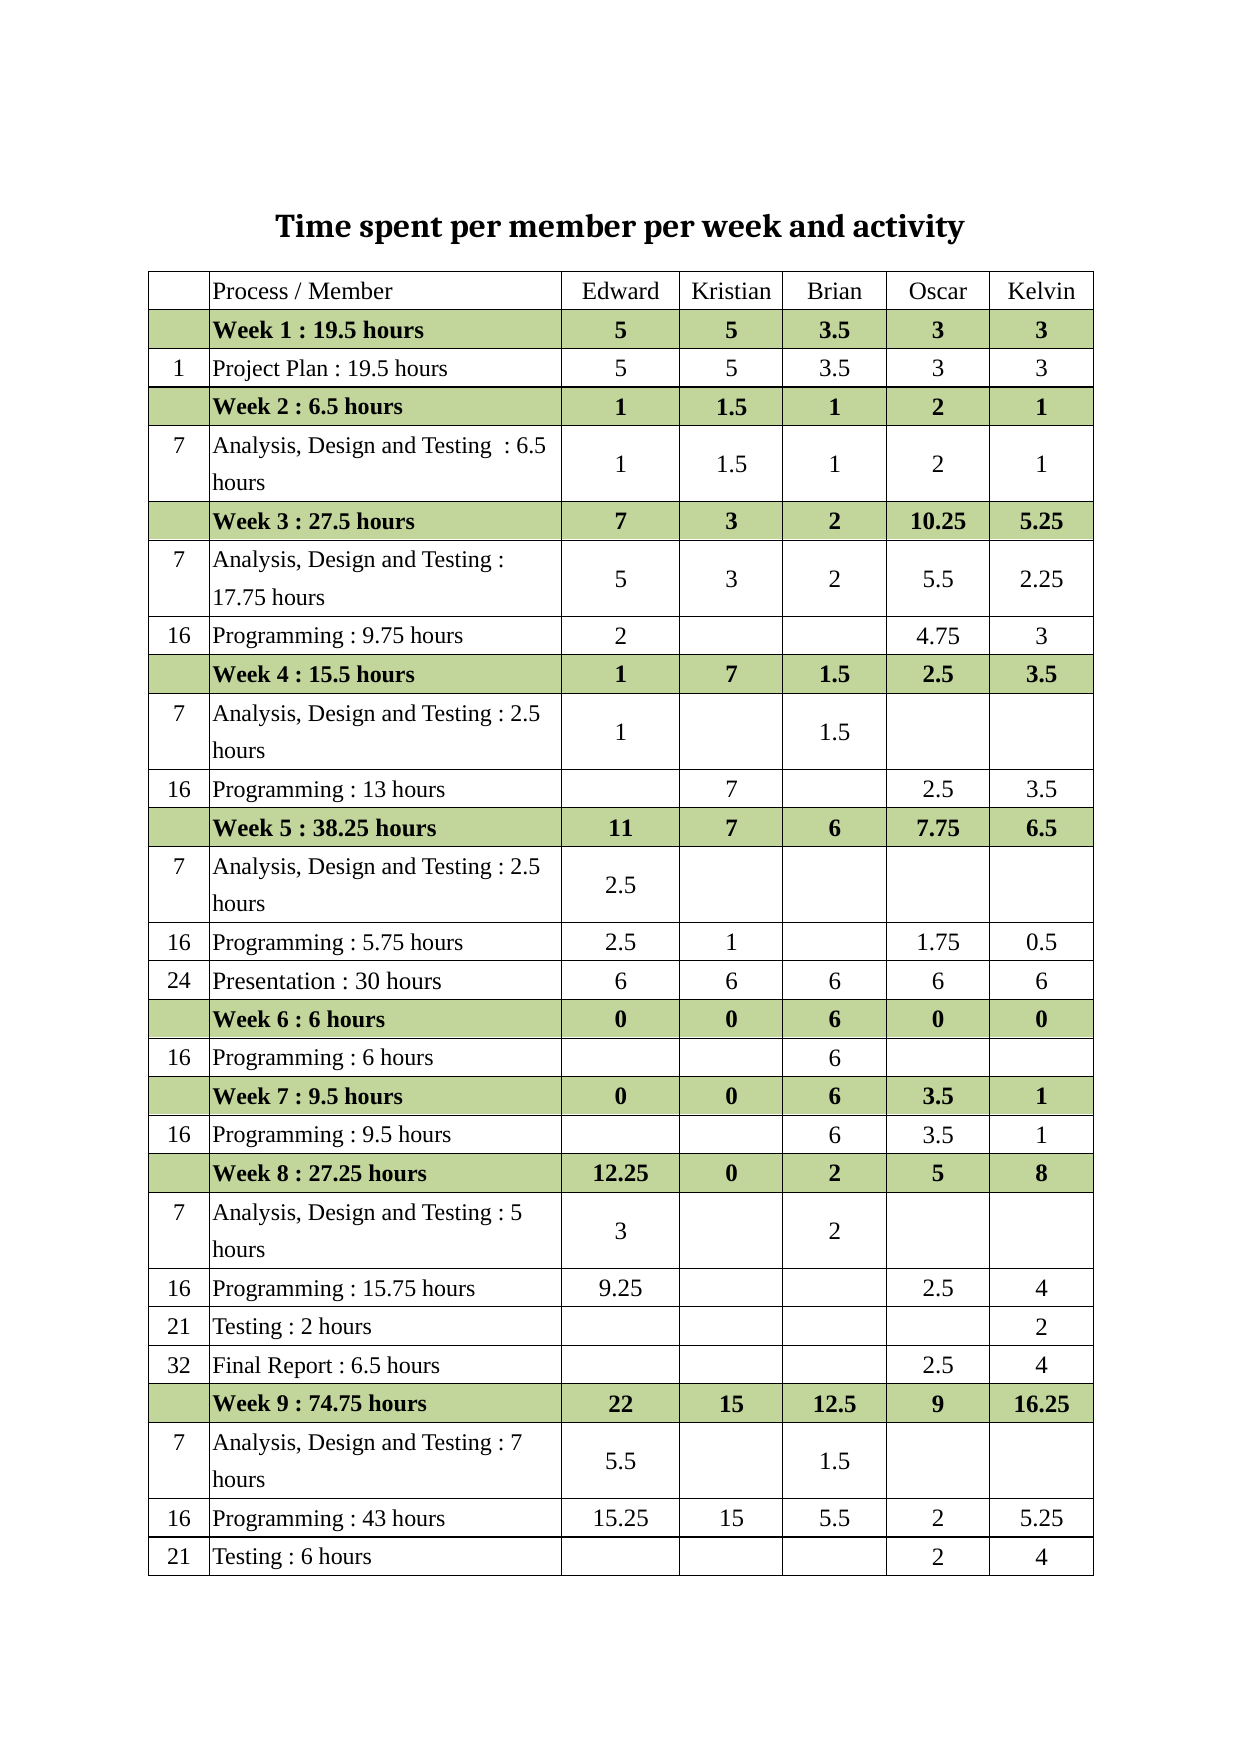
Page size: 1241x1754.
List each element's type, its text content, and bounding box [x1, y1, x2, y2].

table_cell 32 [149, 1346, 209, 1383]
table_cell 6 [990, 961, 1093, 999]
table_cell 1.5 [783, 655, 886, 693]
table_cell 0 [680, 1077, 782, 1114]
table_cell Analysis, Design and Testing : 17.75 hours [210, 541, 561, 616]
table_cell 15.25 [562, 1499, 679, 1536]
table_cell 0.5 [990, 923, 1093, 960]
table_cell 3.5 [783, 310, 886, 348]
table_cell 7 [680, 770, 782, 807]
table_cell 12.5 [783, 1384, 886, 1422]
table_cell 6 [562, 961, 679, 999]
table_cell 3 [990, 349, 1093, 386]
table_cell 9.25 [562, 1269, 679, 1306]
table_cell [990, 1423, 1093, 1498]
table_cell 8 [990, 1154, 1093, 1192]
table_cell [680, 1269, 782, 1306]
table_cell [887, 1039, 989, 1076]
table_cell 1 [990, 1116, 1093, 1153]
table_cell 6 [887, 961, 989, 999]
table_cell 1.75 [887, 923, 989, 960]
table_cell 21 [149, 1538, 209, 1575]
table_cell 2 [562, 617, 679, 654]
table_header Process / Member [210, 272, 561, 309]
table_cell [149, 388, 209, 425]
table_cell 1 [990, 388, 1093, 425]
table_cell 5.25 [990, 1499, 1093, 1536]
table_cell 2.5 [562, 847, 679, 922]
table_cell Week 6 : 6 hours [210, 1000, 561, 1037]
table_cell 5.25 [990, 502, 1093, 539]
table_cell Week 3 : 27.5 hours [210, 502, 561, 539]
table_cell 16 [149, 617, 209, 654]
table_cell 4.75 [887, 617, 989, 654]
table_cell 1 [562, 388, 679, 425]
table_cell [990, 694, 1093, 769]
table_cell Week 8 : 27.25 hours [210, 1154, 561, 1192]
table_cell [783, 770, 886, 807]
table_cell 6 [783, 1000, 886, 1037]
table_cell 12.25 [562, 1154, 679, 1192]
table_cell [149, 655, 209, 693]
table_cell [562, 770, 679, 807]
table_cell 2.5 [562, 923, 679, 960]
table_cell 2.25 [990, 541, 1093, 616]
table_cell Project Plan : 19.5 hours [210, 349, 561, 386]
table_cell 1 [783, 388, 886, 425]
table_cell 7 [149, 847, 209, 922]
table_cell 2 [887, 388, 989, 425]
table_cell 3 [887, 310, 989, 348]
table_cell Week 4 : 15.5 hours [210, 655, 561, 693]
table_cell [783, 847, 886, 922]
table_cell [990, 1193, 1093, 1268]
table_cell [783, 1269, 886, 1306]
table_cell 15 [680, 1384, 782, 1422]
table_cell 5 [562, 349, 679, 386]
table_cell 16.25 [990, 1384, 1093, 1422]
table_cell 2 [783, 1154, 886, 1192]
table_cell Analysis, Design and Testing : 2.5 hours [210, 847, 561, 922]
table_cell Programming : 5.75 hours [210, 923, 561, 960]
table_cell 21 [149, 1307, 209, 1345]
table_cell 4 [990, 1269, 1093, 1306]
table_cell Programming : 13 hours [210, 770, 561, 807]
table_header Brian [783, 272, 886, 309]
table_cell 9 [887, 1384, 989, 1422]
table_cell 15 [680, 1499, 782, 1536]
table_cell 16 [149, 1499, 209, 1536]
table_cell [680, 1346, 782, 1383]
table_cell Programming : 9.75 hours [210, 617, 561, 654]
table_cell 3.5 [990, 655, 1093, 693]
table_cell Week 7 : 9.5 hours [210, 1077, 561, 1114]
table_cell 7 [149, 1193, 209, 1268]
table_cell 0 [990, 1000, 1093, 1037]
table_cell 7 [149, 694, 209, 769]
table_cell 5 [680, 310, 782, 348]
table_cell 3.5 [990, 770, 1093, 807]
table_cell 6 [783, 1116, 886, 1153]
table_cell 1 [990, 426, 1093, 501]
table_cell 16 [149, 1116, 209, 1153]
table_cell 1 [562, 426, 679, 501]
table_cell 1 [149, 349, 209, 386]
table_cell 16 [149, 923, 209, 960]
table_cell 3 [562, 1193, 679, 1268]
table_cell Analysis, Design and Testing : 6.5 hours [210, 426, 561, 501]
table_cell [887, 1307, 989, 1345]
table_cell [887, 694, 989, 769]
table_cell 1.5 [680, 426, 782, 501]
table_cell Testing : 6 hours [210, 1538, 561, 1575]
table_cell 2.5 [887, 1346, 989, 1383]
table_cell 6 [783, 1077, 886, 1114]
table_cell 2.5 [887, 655, 989, 693]
table_cell [887, 1193, 989, 1268]
table_cell Analysis, Design and Testing : 2.5 hours [210, 694, 561, 769]
table_cell 7 [562, 502, 679, 539]
table_cell 7.75 [887, 808, 989, 846]
table_cell [562, 1307, 679, 1345]
title Time spent per member per week and activity [150, 189, 1090, 264]
table_cell 22 [562, 1384, 679, 1422]
table_cell 5 [887, 1154, 989, 1192]
table_cell 0 [562, 1000, 679, 1037]
table_cell [887, 1423, 989, 1498]
table_cell Week 1 : 19.5 hours [210, 310, 561, 348]
table_cell [562, 1116, 679, 1153]
table_header [149, 272, 209, 309]
table_cell 5.5 [562, 1423, 679, 1498]
table_cell [680, 1538, 782, 1575]
table_cell [149, 1077, 209, 1114]
table_cell 1 [562, 655, 679, 693]
table_cell Presentation : 30 hours [210, 961, 561, 999]
table_cell 5 [680, 349, 782, 386]
table_cell 2.5 [887, 770, 989, 807]
table_cell [562, 1346, 679, 1383]
table_cell [680, 1307, 782, 1345]
table_cell 2 [783, 502, 886, 539]
table_cell 11 [562, 808, 679, 846]
table_cell 5.5 [783, 1499, 886, 1536]
table_cell 6 [680, 961, 782, 999]
table_cell 24 [149, 961, 209, 999]
table_cell [680, 617, 782, 654]
table_cell 0 [562, 1077, 679, 1114]
table_cell 0 [680, 1000, 782, 1037]
table_cell Programming : 6 hours [210, 1039, 561, 1076]
table_cell 16 [149, 770, 209, 807]
table_cell Final Report : 6.5 hours [210, 1346, 561, 1383]
table_cell [680, 1116, 782, 1153]
table_cell Testing : 2 hours [210, 1307, 561, 1345]
table_cell 2 [887, 1499, 989, 1536]
table_cell 0 [887, 1000, 989, 1037]
table_cell 16 [149, 1269, 209, 1306]
table_cell [783, 617, 886, 654]
table_header Oscar [887, 272, 989, 309]
table_cell 4 [990, 1346, 1093, 1383]
table_header Edward [562, 272, 679, 309]
table_cell [562, 1538, 679, 1575]
table_cell 6.5 [990, 808, 1093, 846]
table_cell 7 [149, 541, 209, 616]
table_cell [783, 1538, 886, 1575]
table_cell 10.25 [887, 502, 989, 539]
table_cell [887, 847, 989, 922]
table_cell [990, 847, 1093, 922]
table_cell 2 [887, 1538, 989, 1575]
table_cell 5 [562, 310, 679, 348]
table_header Kelvin [990, 272, 1093, 309]
table_cell [149, 310, 209, 348]
table_cell 1 [562, 694, 679, 769]
table_cell [149, 1000, 209, 1037]
table_cell [149, 1384, 209, 1422]
table_cell 3.5 [887, 1116, 989, 1153]
table_cell 2 [783, 1193, 886, 1268]
table_cell Programming : 43 hours [210, 1499, 561, 1536]
table_cell [149, 808, 209, 846]
table_cell [783, 923, 886, 960]
table_cell 4 [990, 1538, 1093, 1575]
table_cell Analysis, Design and Testing : 7 hours [210, 1423, 561, 1498]
table_cell [680, 1039, 782, 1076]
table_cell [149, 1154, 209, 1192]
table_cell 6 [783, 1039, 886, 1076]
table_cell 3.5 [783, 349, 886, 386]
table_cell 1.5 [680, 388, 782, 425]
table_cell Week 5 : 38.25 hours [210, 808, 561, 846]
table_cell 1.5 [783, 694, 886, 769]
table_cell [680, 847, 782, 922]
table_cell 0 [680, 1154, 782, 1192]
table_cell 1 [990, 1077, 1093, 1114]
table_cell 3 [680, 541, 782, 616]
table_cell 7 [680, 655, 782, 693]
table_cell Week 2 : 6.5 hours [210, 388, 561, 425]
table_cell [990, 1039, 1093, 1076]
table_cell 7 [149, 426, 209, 501]
table_header Kristian [680, 272, 782, 309]
table_cell 3 [990, 310, 1093, 348]
table_cell 3 [990, 617, 1093, 654]
table_cell [680, 694, 782, 769]
table_cell Programming : 15.75 hours [210, 1269, 561, 1306]
table_cell 6 [783, 961, 886, 999]
table_cell [149, 502, 209, 539]
table_cell 7 [149, 1423, 209, 1498]
table_cell [783, 1307, 886, 1345]
table_cell 3 [680, 502, 782, 539]
table_cell 5 [562, 541, 679, 616]
table_cell [680, 1423, 782, 1498]
table_cell 5.5 [887, 541, 989, 616]
table_cell 3.5 [887, 1077, 989, 1114]
table_cell 2 [887, 426, 989, 501]
table_cell 16 [149, 1039, 209, 1076]
table_cell 3 [887, 349, 989, 386]
table_cell Analysis, Design and Testing : 5 hours [210, 1193, 561, 1268]
table_cell Programming : 9.5 hours [210, 1116, 561, 1153]
table_cell [680, 1193, 782, 1268]
table_cell [562, 1039, 679, 1076]
table_cell 1 [783, 426, 886, 501]
table_cell 6 [783, 808, 886, 846]
table_cell 7 [680, 808, 782, 846]
table_cell 2.5 [887, 1269, 989, 1306]
table_cell Week 9 : 74.75 hours [210, 1384, 561, 1422]
table_cell 1.5 [783, 1423, 886, 1498]
table_cell 2 [783, 541, 886, 616]
table_cell [783, 1346, 886, 1383]
table_cell 2 [990, 1307, 1093, 1345]
table_cell 1 [680, 923, 782, 960]
